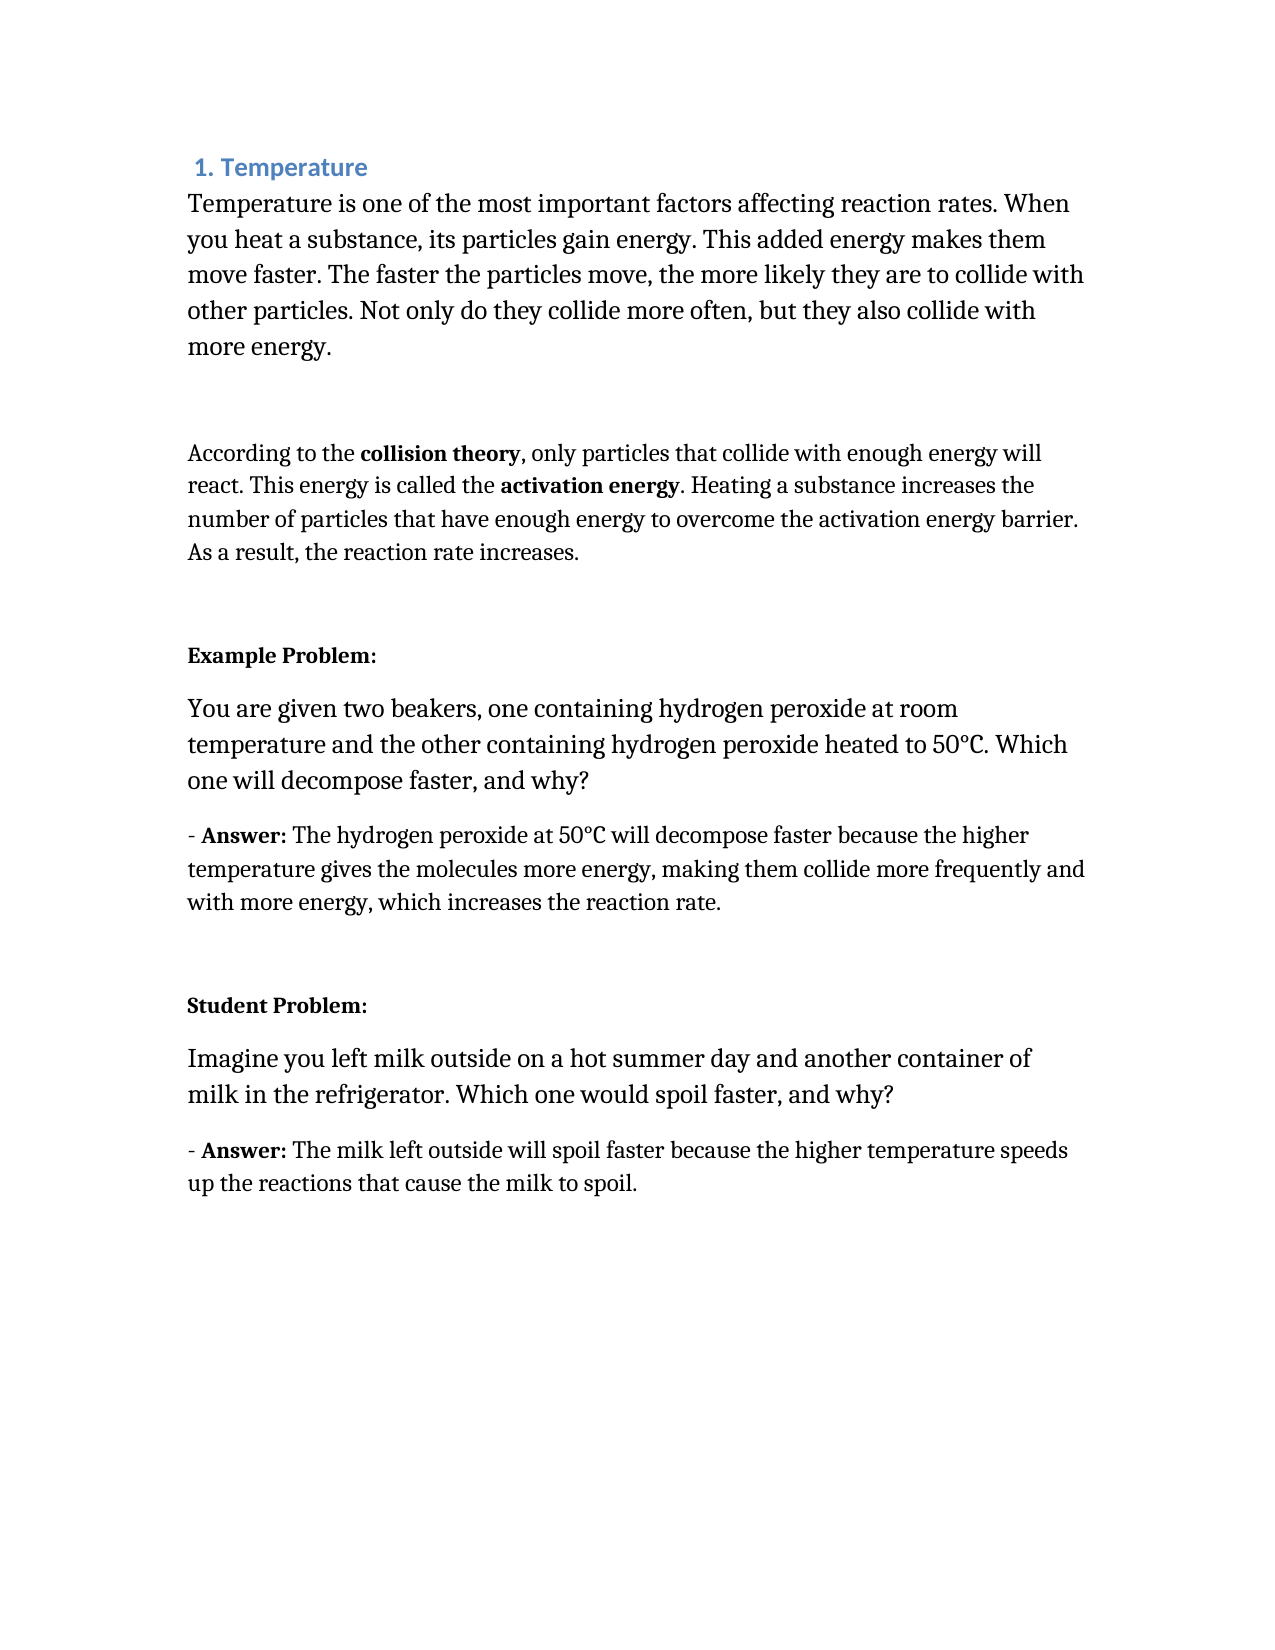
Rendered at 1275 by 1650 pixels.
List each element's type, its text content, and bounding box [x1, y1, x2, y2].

text - Answer: The milk left outside will spoil faster because the higher temperature speeds up the reactions that cause the milk to spoil. [187, 1136, 1087, 1197]
text Student Problem: [187, 992, 1087, 1019]
text Imagine you left milk outside on a hot summer day and another container of milk in the refrigerator. Which one would spoil faster, and why? [187, 1043, 1087, 1110]
text - Answer: The hydrogen peroxide at 50°C will decompose faster because the higher temperature gives the molecules more energy, making them collide more frequently and with more energy, which increases the reaction rate. [187, 821, 1087, 916]
text According to the collision theory, only particles that collide with enough energy will react. This energy is called the activation energy. Heating a substance increases the number of particles that have enough energy to overcome the activation energy barrier. As a result, the reaction rate increases. [187, 438, 1087, 566]
text You are given two beakers, one containing hydrogen peroxide at room temperature and the other containing hydrogen peroxide heated to 50°C. Which one will decompose faster, and why? [187, 693, 1087, 796]
text Example Problem: [187, 642, 1087, 669]
text Temperature is one of the most important factors affecting reaction rates. When you heat a substance, its particles gain energy. This added energy makes them move faster. The faster the particles move, the more likely they are to collide with other particles. Not only do they collide more often, but they also collide with more energy. [187, 188, 1087, 362]
subtitle 1. Temperature [187, 150, 1087, 183]
